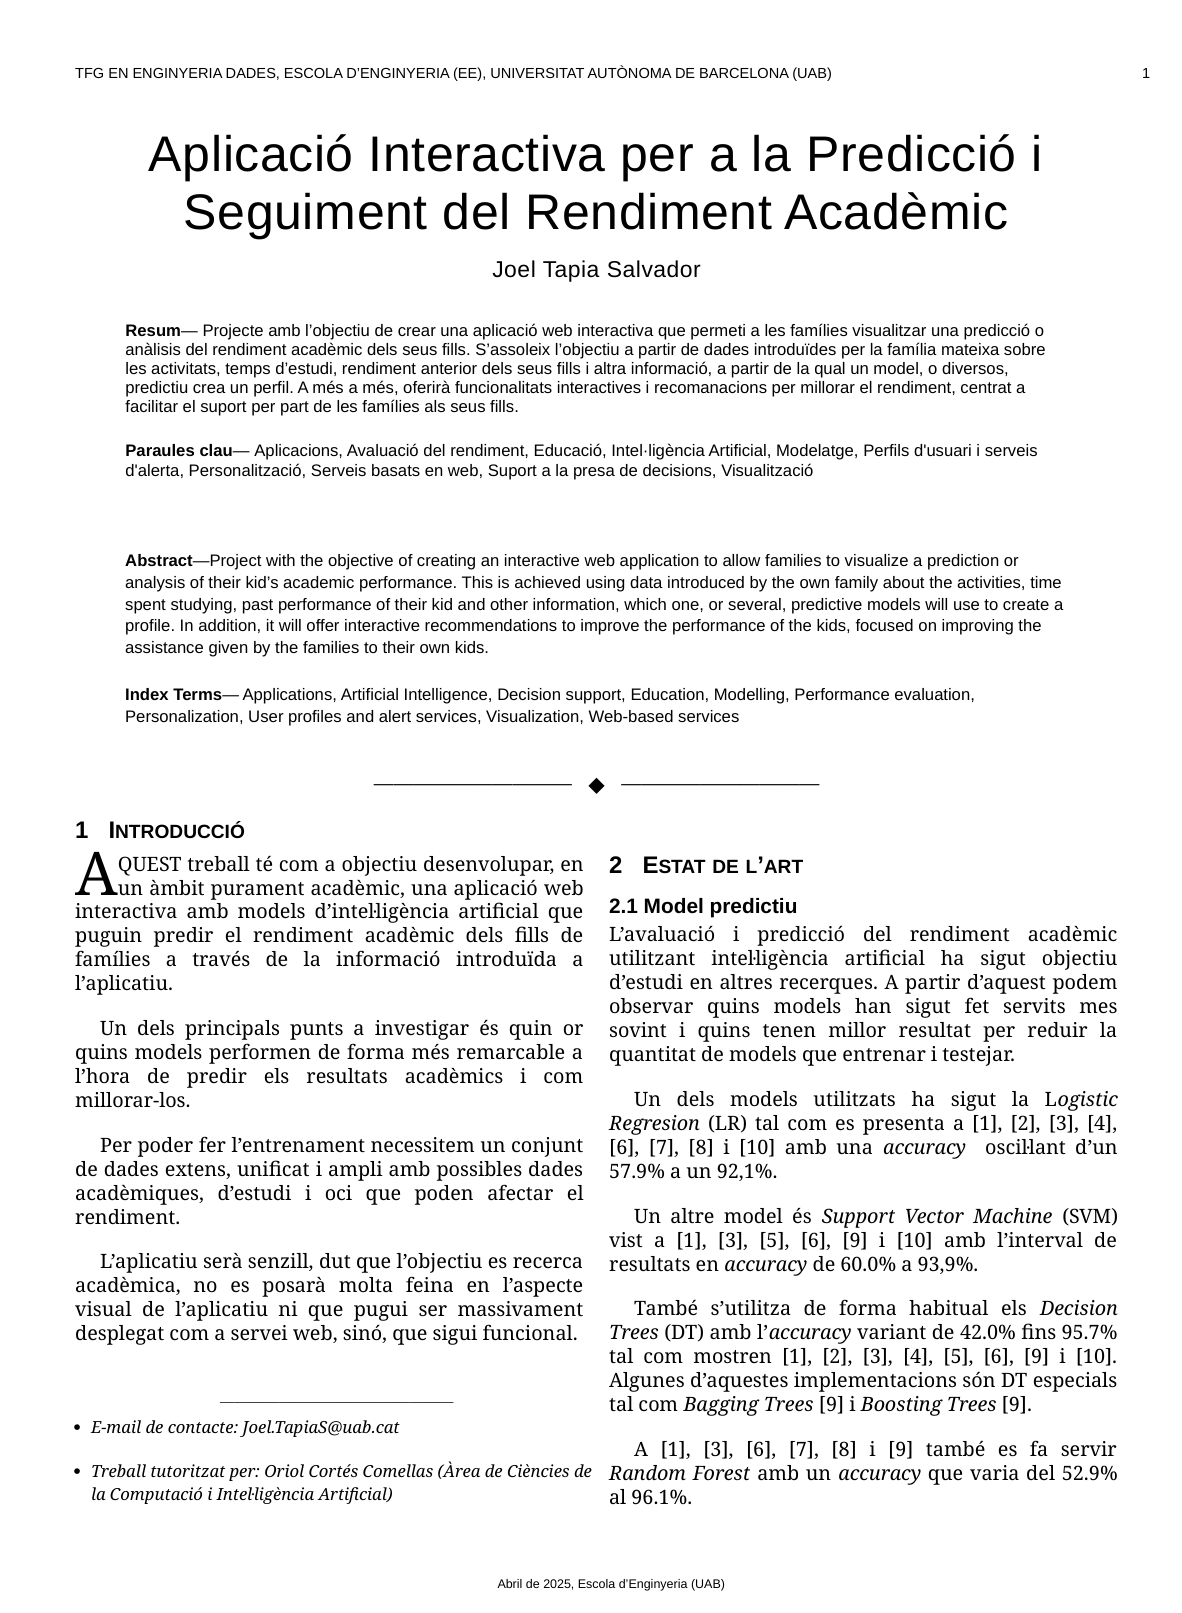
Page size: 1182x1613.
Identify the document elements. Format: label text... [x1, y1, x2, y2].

text Abstract—Project with the objective of creating an interactive web application to allow families to visualize a prediction or analysis of their kid’s academic performance. This is achieved using data introduced by the own family about the activities, time spent studying, past performance of their kid and other information, which one, or several, predictive models will use to create a profile. In addition, it will offer interactive recommendations to improve the performance of the kids, focused on improving the assistance given by the families to their own kids. [125, 549, 1068, 658]
list Treball tutoritzat per: Oriol Cortés Comellas (Àrea de Ciències de la Computació i Intel·ligència Artificial) [74, 1459, 599, 1505]
text Un altre model és Support Vector Machine (SVM) vist a [1], [3], [5], [6], [9] i [10] amb l’interval de resultats en accuracy de 60.0% a 93,9%. [609, 1204, 1118, 1276]
list E-mail de contacte: Joel.TapiaS@uab.cat [74, 1416, 599, 1438]
text Index Terms— Applications, Artificial Intelligence, Decision support, Education, Modelling, Performance evaluation, Personalization, User profiles and alert services, Visualization, Web-based services [125, 683, 1068, 727]
text Per poder fer l’entrenament necessitem un conjunt de dades extens, unificat i ampli amb possibles dades acadèmiques, d’estudi i oci que poden afectar el rendiment. [75, 1133, 584, 1229]
text També s’utilitza de forma habitual els Decision Trees (DT) amb l’accuracy variant de 42.0% fins 95.7% tal com mostren [1], [2], [3], [4], [5], [6], [9] i [10]. Algunes d’aquestes implementacions són DT especials tal com Bagging Trees [9] i Boosting Trees [9]. [609, 1297, 1118, 1416]
subtitle 2.1 Model predictiu [609, 896, 1118, 918]
title Aplicació Interactiva per a la Predicció i Seguiment del Rendiment Acadèmic [75, 124, 1118, 241]
subtitle 2 Estat de l’art [609, 852, 1118, 879]
text —————————— —————————— [75, 772, 1118, 796]
text Joel Tapia Salvador [75, 254, 1118, 283]
subtitle 1 Introducció [75, 816, 1118, 843]
text Abril de 2025, Escola d’Enginyeria (UAB) [370, 1575, 852, 1592]
text L’aplicatiu serà senzill, dut que l’objectiu es recerca acadèmica, no es posarà molta feina en l’aspecte visual de l’aplicatiu ni que pugui ser massivament desplegat com a servei web, sinó, que sigui funcional. [75, 1250, 584, 1346]
text Un dels models utilitzats ha sigut la Logistic Regresion (LR) tal com es presenta a [1], [2], [3], [4], [6], [7], [8] i [10] amb una accuracy oscil·lant d’un 57.9% a un 92,1%. [609, 1087, 1118, 1183]
text Un dels principals punts a investigar és quin or quins models performen de forma més remarcable a l’hora de predir els resultats acadèmics i com millorar-los. [75, 1016, 584, 1112]
text A [1], [3], [6], [7], [8] i [9] també es fa servir Random Forest amb un accuracy que varia del 52.9% al 96.1%. [609, 1437, 1118, 1509]
text ———————————————— [74, 1393, 599, 1409]
text QUEST treball té com a objectiu desenvolupar, en un àmbit purament acadèmic, una aplicació web interactiva amb models d’intel·ligència artificial que puguin predir el rendiment acadèmic dels fills de famílies a través de la informació introduïda a l’aplicatiu. [75, 852, 584, 996]
text Resum— Projecte amb l’objectiu de crear una aplicació web interactiva que permeti a les famílies visualitzar una predicció o anàlisis del rendiment acadèmic dels seus fills. S’assoleix l’objectiu a partir de dades introduïdes per la família mateixa sobre les activitats, temps d’estudi, rendiment anterior dels seus fills i altra informació, a partir de la qual un model, o diversos, predictiu crea un perfil. A més a més, oferirà funcionalitats interactives i recomanacions per millorar el rendiment, centrat a facilitar el suport per part de les famílies als seus fills. [125, 320, 1068, 416]
text L’avaluació i predicció del rendiment acadèmic utilitzant intel·ligència artificial ha sigut objectiu d’estudi en altres recerques. A partir d’aquest podem observar quins models han sigut fet servits mes sovint i quins tenen millor resultat per reduir la quantitat de models que entrenar i testejar. [609, 923, 1118, 1066]
text Paraules clau— Aplicacions, Avaluació del rendiment, Educació, Intel·ligència Artificial, Modelatge, Perfils d'usuari i serveis d'alerta, Personalització, Serveis basats en web, Suport a la presa de decisions, Visualització [125, 441, 1068, 479]
